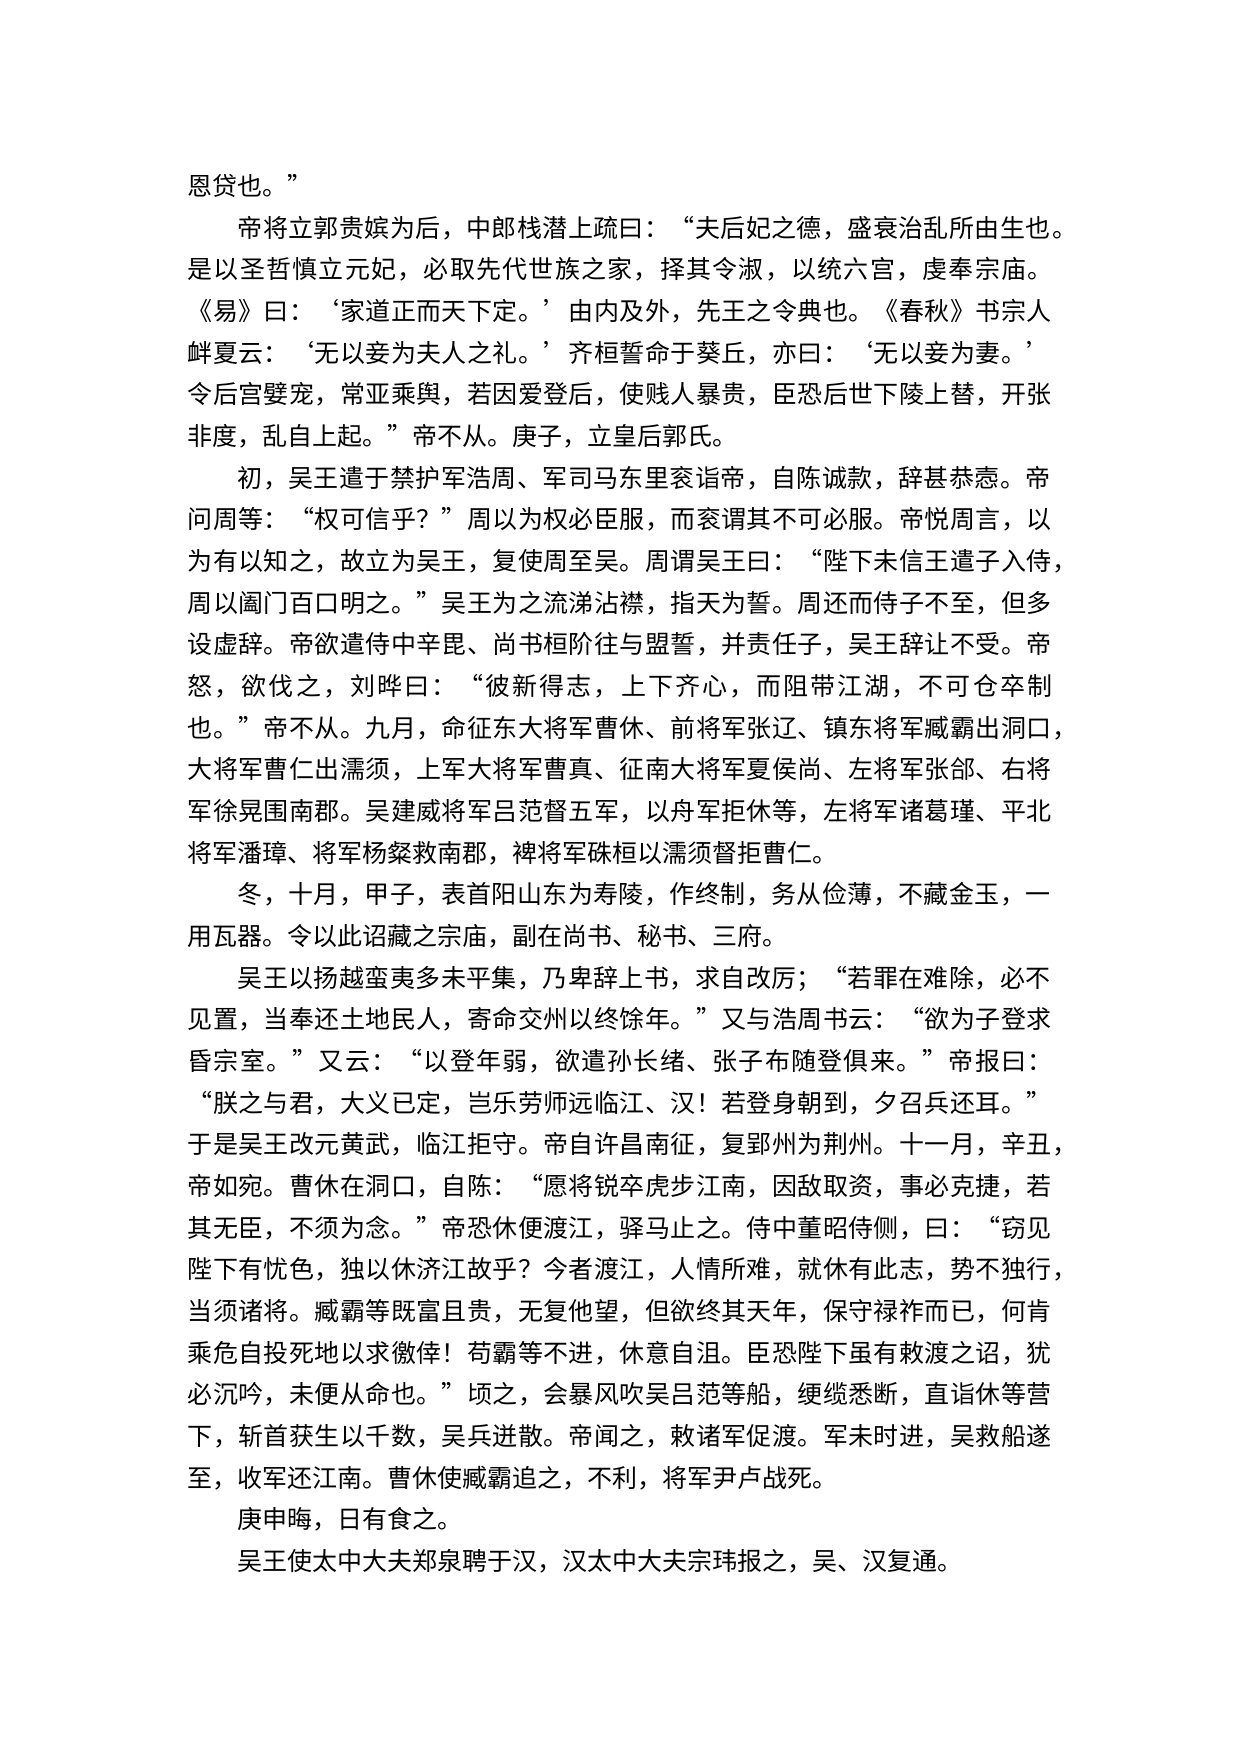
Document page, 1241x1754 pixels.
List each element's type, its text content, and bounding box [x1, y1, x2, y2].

text 初，吴王遣于禁护军浩周、军司马东里衮诣帝，自陈诚款，辞甚恭悫。帝问周等：“权可信乎？”周以为权必臣服，而衮谓其不可必服。帝悦周言，以为有以知之，故立为吴王，复使周至吴。周谓吴王曰：“陛下未信王遣子入侍，周以阖门百口明之。”吴王为之流涕沾襟，指天为誓。周还而侍子不至，但多设虚辞。帝欲遣侍中辛毘、尚书桓阶往与盟誓，并责任子，吴王辞让不受。帝怒，欲伐之，刘晔曰：“彼新得志，上下齐心，而阻带江湖，不可仓卒制也。”帝不从。九月，命征东大将军曹休、前将军张辽、镇东将军臧霸出洞口，大将军曹仁出濡须，上军大将军曹真、征南大将军夏侯尚、左将军张郃、右将军徐晃围南郡。吴建威将军吕范督五军，以舟军拒休等，左将军诸葛瑾、平北将军潘璋、将军杨粲救南郡，裨将军硃桓以濡须督拒曹仁。 [187, 454, 1053, 870]
text 庚申晦，日有食之。 [187, 1495, 1053, 1537]
text 帝将立郭贵嫔为后，中郎栈潜上疏曰：“夫后妃之德，盛衰治乱所由生也。是以圣哲慎立元妃，必取先代世族之家，择其令淑，以统六宫，虔奉宗庙。《易》曰：‘家道正而天下定。’由内及外，先王之令典也。《春秋》书宗人衅夏云：‘无以妾为夫人之礼。’齐桓誓命于葵丘，亦曰：‘无以妾为妻。’令后宫嬖宠，常亚乘舆，若因爱登后，使贱人暴贵，臣恐后世下陵上替，开张非度，乱自上起。”帝不从。庚子，立皇后郭氏。 [187, 204, 1053, 454]
text 冬，十月，甲子，表首阳山东为寿陵，作终制，务从俭薄，不藏金玉，一用瓦器。令以此诏藏之宗庙，副在尚书、秘书、三府。 [187, 870, 1053, 954]
text 吴王以扬越蛮夷多未平集，乃卑辞上书，求自改厉；“若罪在难除，必不见置，当奉还土地民人，寄命交州以终馀年。”又与浩周书云：“欲为子登求昏宗室。”又云：“以登年弱，欲遣孙长绪、张子布随登俱来。”帝报曰：“朕之与君，大义已定，岂乐劳师远临江、汉！若登身朝到，夕召兵还耳。”于是吴王改元黄武，临江拒守。帝自许昌南征，复郢州为荆州。十一月，辛丑，帝如宛。曹休在洞口，自陈：“愿将锐卒虎步江南，因敌取资，事必克捷，若其无臣，不须为念。”帝恐休便渡江，驿马止之。侍中董昭侍侧，曰：“窃见陛下有忧色，独以休济江故乎？今者渡江，人情所难，就休有此志，势不独行，当须诸将。臧霸等既富且贵，无复他望，但欲终其天年，保守禄祚而已，何肯乘危自投死地以求徼倖！苟霸等不进，休意自沮。臣恐陛下虽有敕渡之诏，犹必沉吟，未便从命也。”顷之，会暴风吹吴吕范等船，绠缆悉断，直诣休等营下，斩首获生以千数，吴兵迸散。帝闻之，敕诸军促渡。军未时进，吴救船遂至，收军还江南。曹休使臧霸追之，不利，将军尹卢战死。 [187, 954, 1053, 1495]
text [187, 162, 1053, 204]
text 吴王使太中大夫郑泉聘于汉，汉太中大夫宗玮报之，吴、汉复通。 [187, 1537, 1053, 1579]
